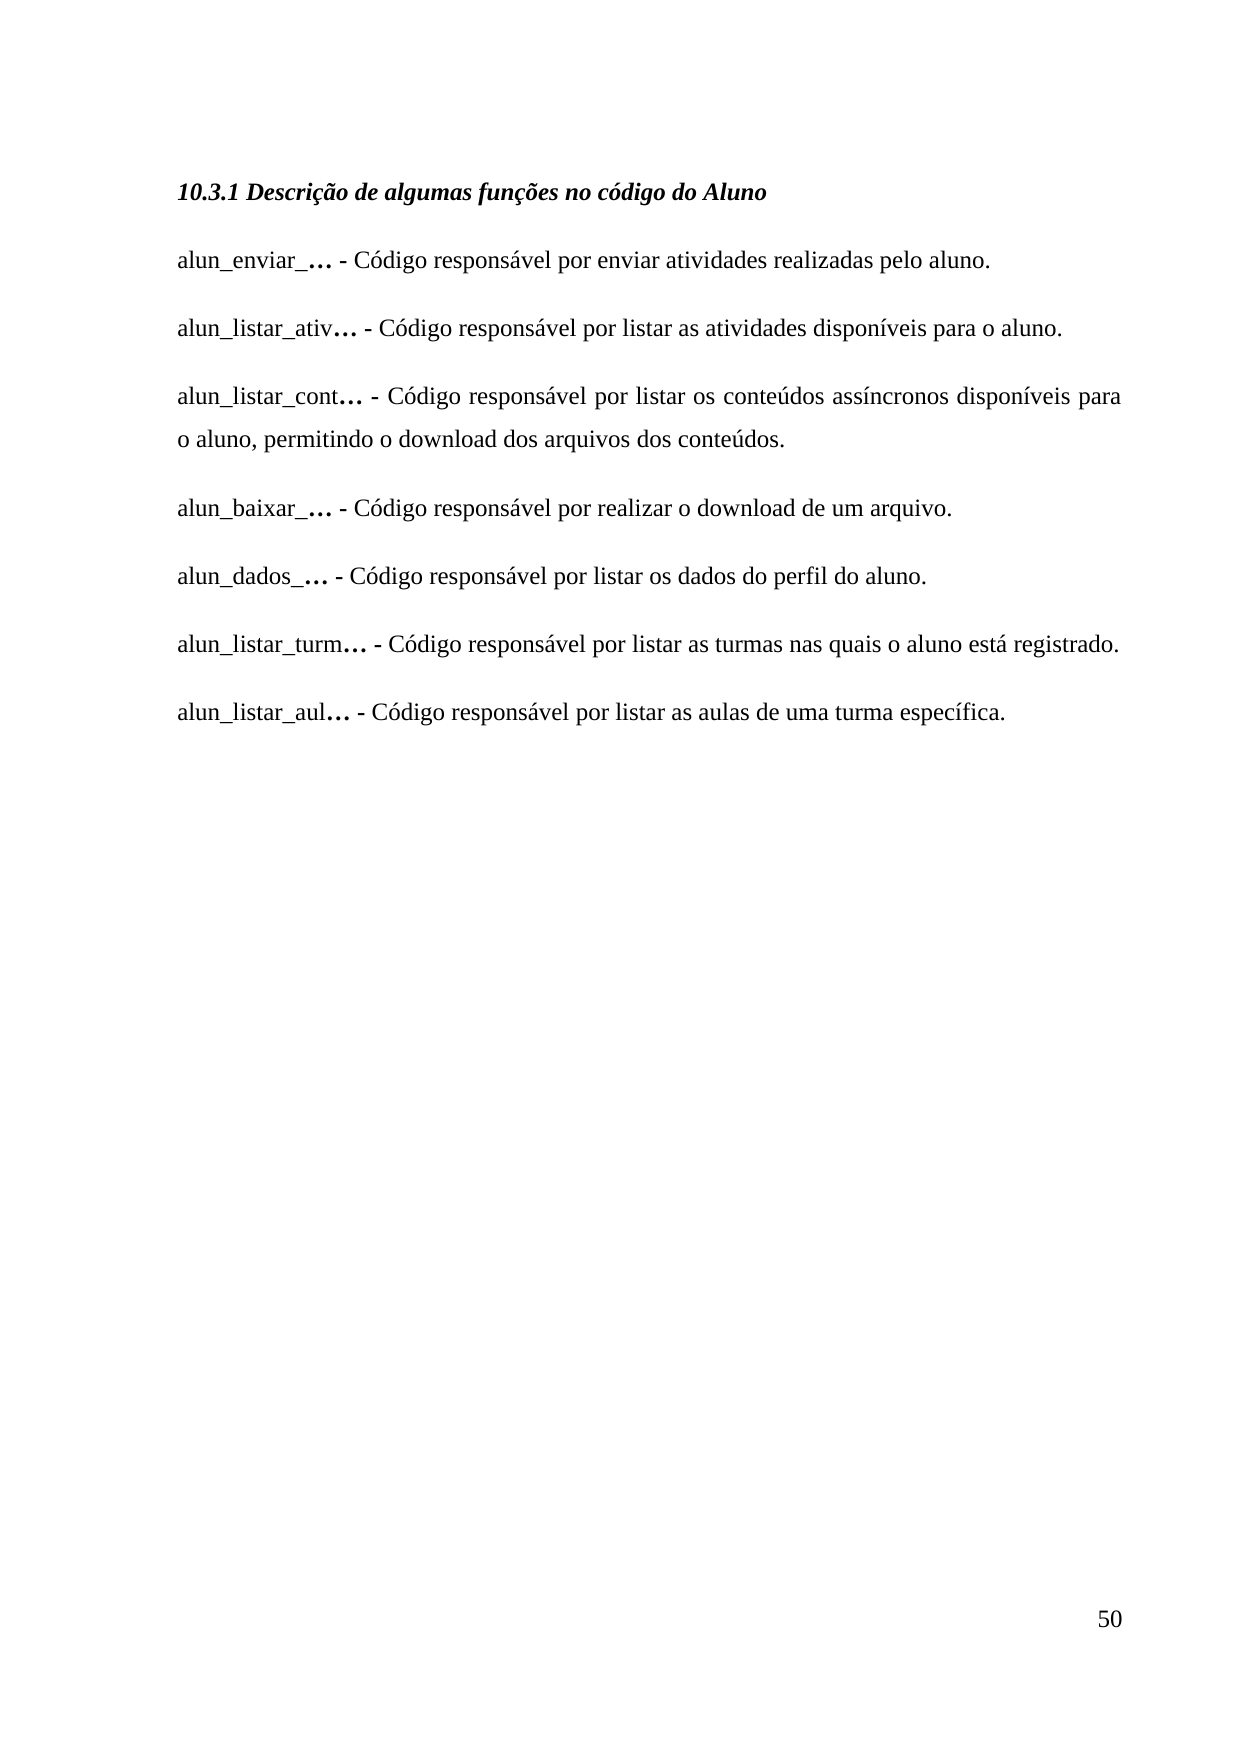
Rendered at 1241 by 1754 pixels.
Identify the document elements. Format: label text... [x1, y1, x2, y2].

subtitle 10.3.1 Descrição de algumas funções no código do Aluno [177, 177, 1122, 206]
